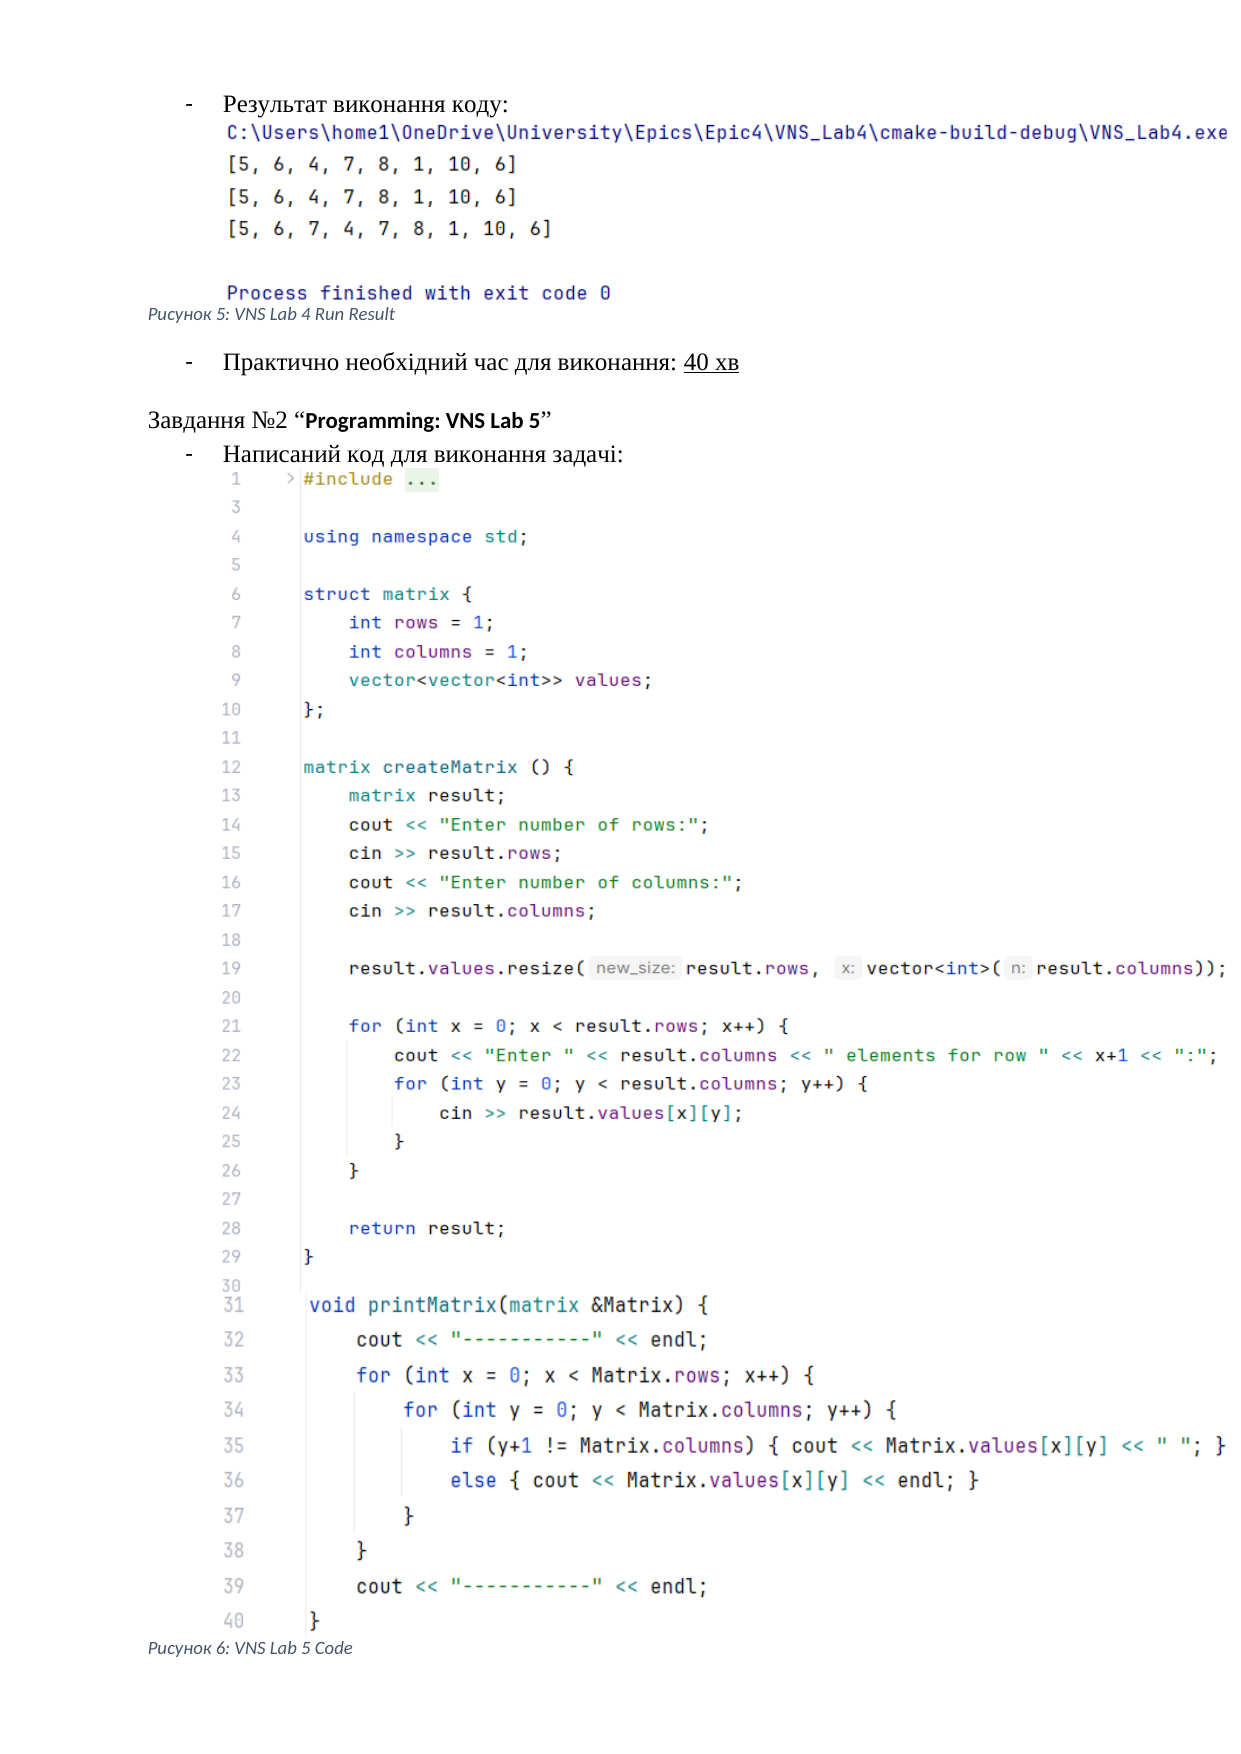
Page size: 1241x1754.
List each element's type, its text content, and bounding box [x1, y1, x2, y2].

text Рисунок 6: VNS Lab 5 Code [148, 1636, 1152, 1659]
list Написаний код для виконання задачі: [185, 438, 1152, 469]
picture [222, 468, 1227, 1637]
text Завдання №2 “Programming: VNS Lab 5” [148, 405, 1152, 434]
picture [222, 119, 1227, 302]
text Рисунок 5: VNS Lab 4 Run Result [148, 302, 1152, 325]
list Результат виконання коду: [185, 88, 1152, 119]
list Практично необхідний час для виконання: 40 хв [185, 346, 1152, 376]
